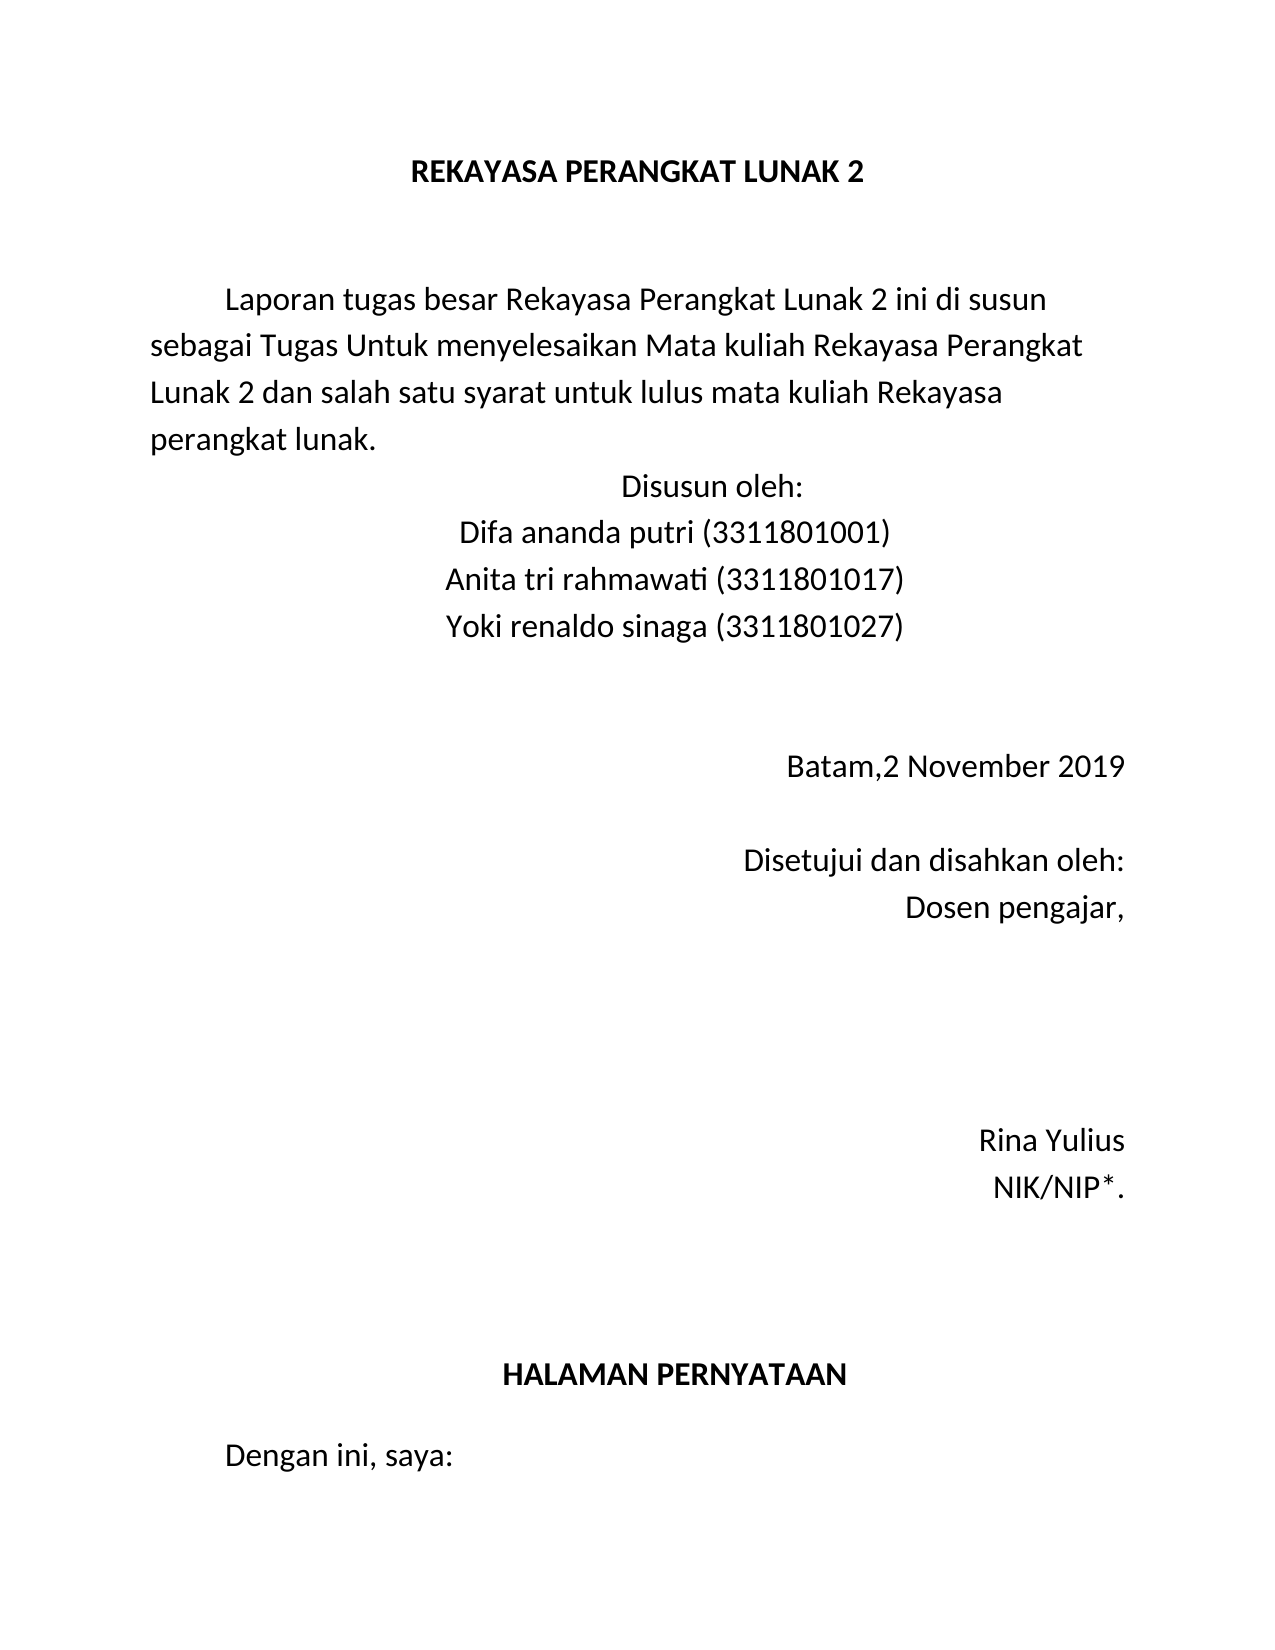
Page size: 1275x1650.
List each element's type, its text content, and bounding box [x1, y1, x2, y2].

list Disusun oleh: [225, 465, 1125, 505]
list HALAMAN PERNYATAAN [225, 1353, 1125, 1394]
list Rina Yulius [225, 1119, 1125, 1160]
list Dosen pengajar, [225, 886, 1125, 926]
list Yoki renaldo sinaga (3311801027) [150, 605, 1125, 646]
list NIK/NIP*. [225, 1166, 1125, 1207]
list REKAYASA PERANGKAT LUNAK 2 [150, 150, 1125, 191]
list Disetujui dan disahkan oleh: [225, 839, 1125, 879]
list Batam,2 November 2019 [225, 745, 1125, 786]
list Difa ananda putri (3311801001) [150, 511, 1125, 552]
list Anita tri rahmawati (3311801017) [150, 558, 1125, 599]
list Dengan ini, saya: [225, 1434, 1125, 1475]
list Laporan tugas besar Rekayasa Perangkat Lunak 2 ini di susun sebagai Tugas Untuk menyelesaikan Mata kuliah Rekayasa Perangkat Lunak 2 dan salah satu syarat untuk lulus mata kuliah Rekayasa perangkat lunak. [150, 278, 1125, 459]
